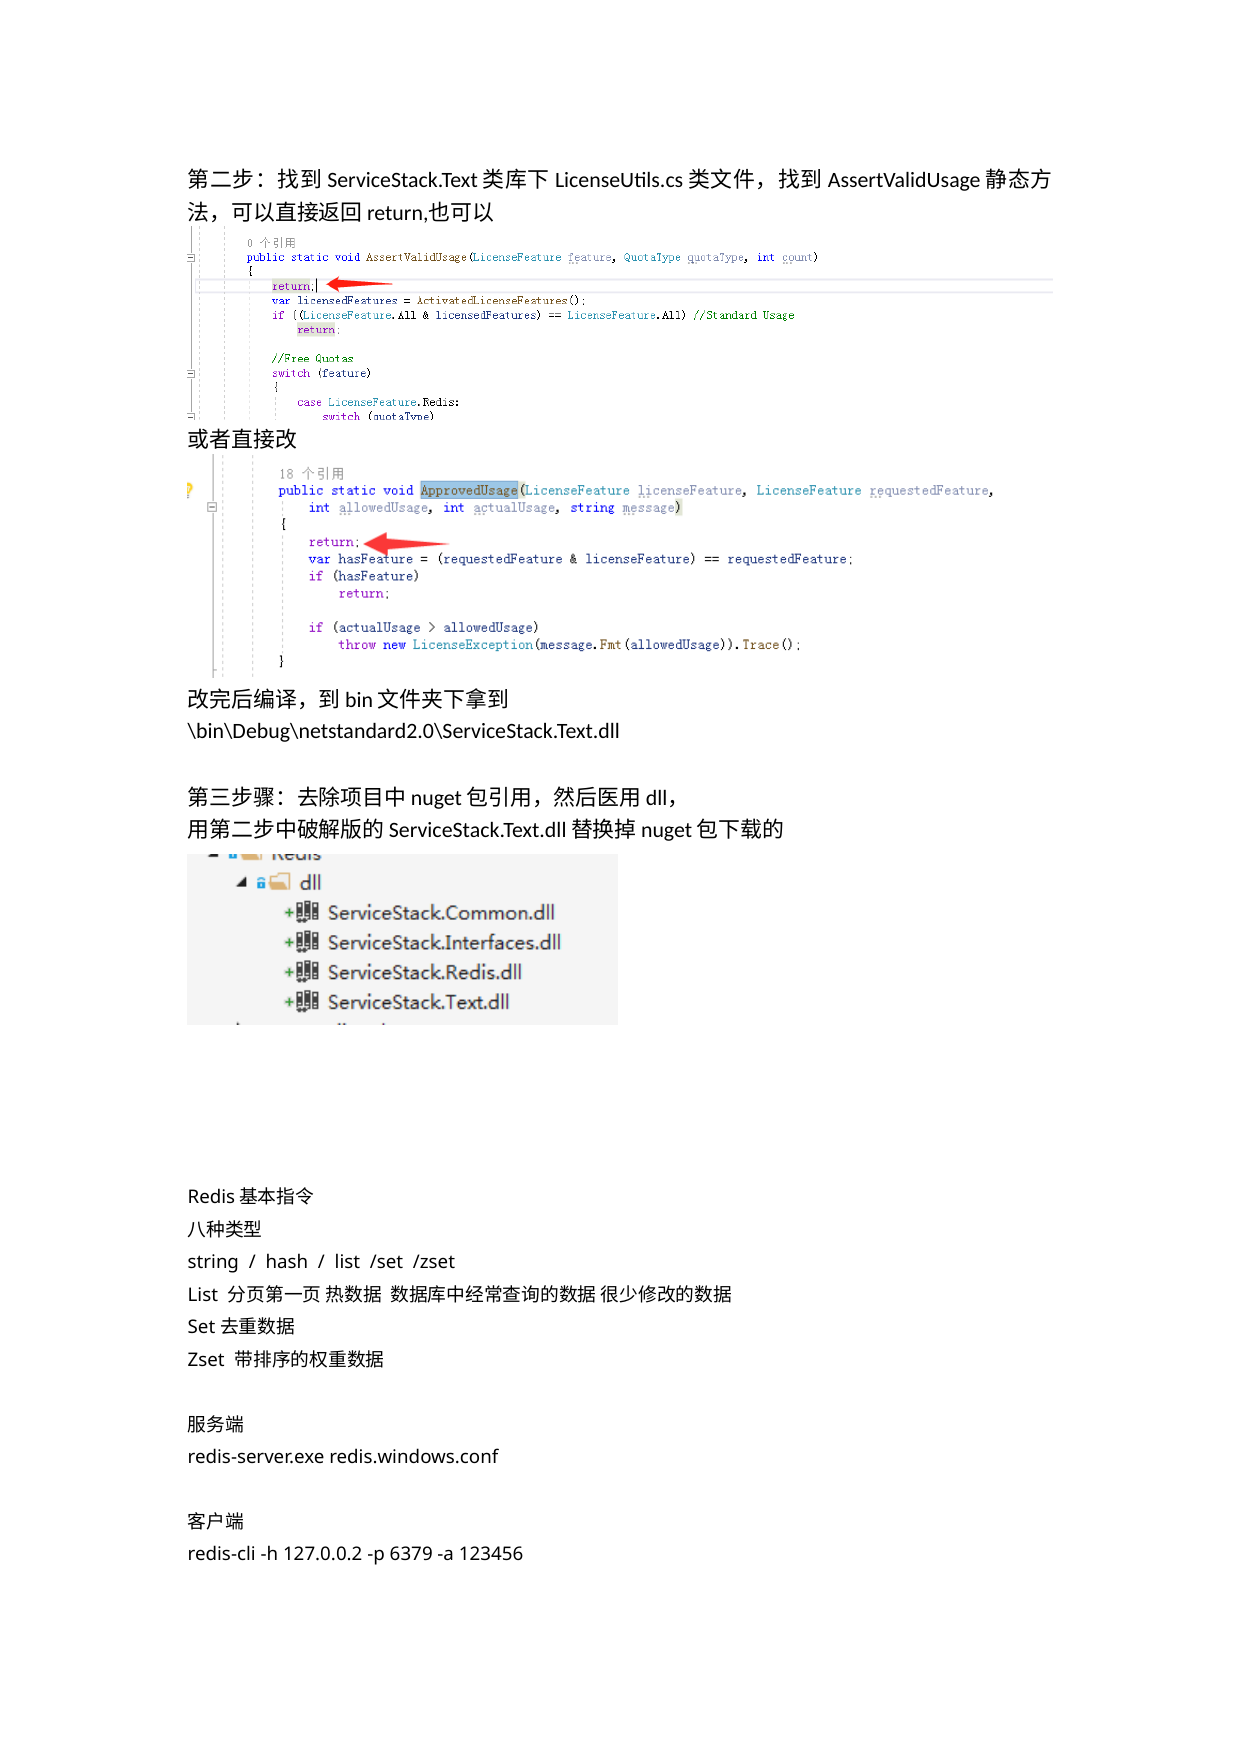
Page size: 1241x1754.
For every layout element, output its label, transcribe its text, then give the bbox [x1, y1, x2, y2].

text \bin\Debug\netstandard2.0\ServiceStack.Text.dll [187, 714, 1053, 747]
text redis-server.exe redis.windows.conf [187, 1439, 1053, 1472]
text 八种类型 [187, 1212, 1053, 1244]
text Zset 带排序的权重数据 [187, 1342, 1053, 1374]
text Redis基本指令 [187, 1179, 1053, 1212]
text 客户端 [187, 1504, 1053, 1537]
text 用第二步中破解版的ServiceStack.Text.dll替换掉nuget包下载的 [187, 812, 1053, 844]
picture [187, 454, 1052, 678]
text 改完后编译，到bin文件夹下拿到 [187, 682, 1053, 714]
text redis-cli -h 127.0.0.2 -p 6379 -a 123456 [187, 1537, 1053, 1569]
text 第三步骤：去除项目中nuget包引用，然后医用dll， [187, 779, 1053, 812]
text List 分页第一页 热数据 数据库中经常查询的数据 很少修改的数据 [187, 1277, 1053, 1309]
text 第二步：找到ServiceStack.Text类库下LicenseUtils.cs类文件，找到AssertValidUsage静态方法，可以直接返回return,也可以 [187, 162, 1053, 226]
text 服务端 [187, 1407, 1053, 1439]
text 或者直接改 [187, 422, 1053, 454]
picture [187, 226, 1053, 420]
text Set 去重数据 [187, 1309, 1053, 1342]
picture [187, 854, 618, 1025]
text string / hash / list /set /zset [187, 1244, 1053, 1277]
